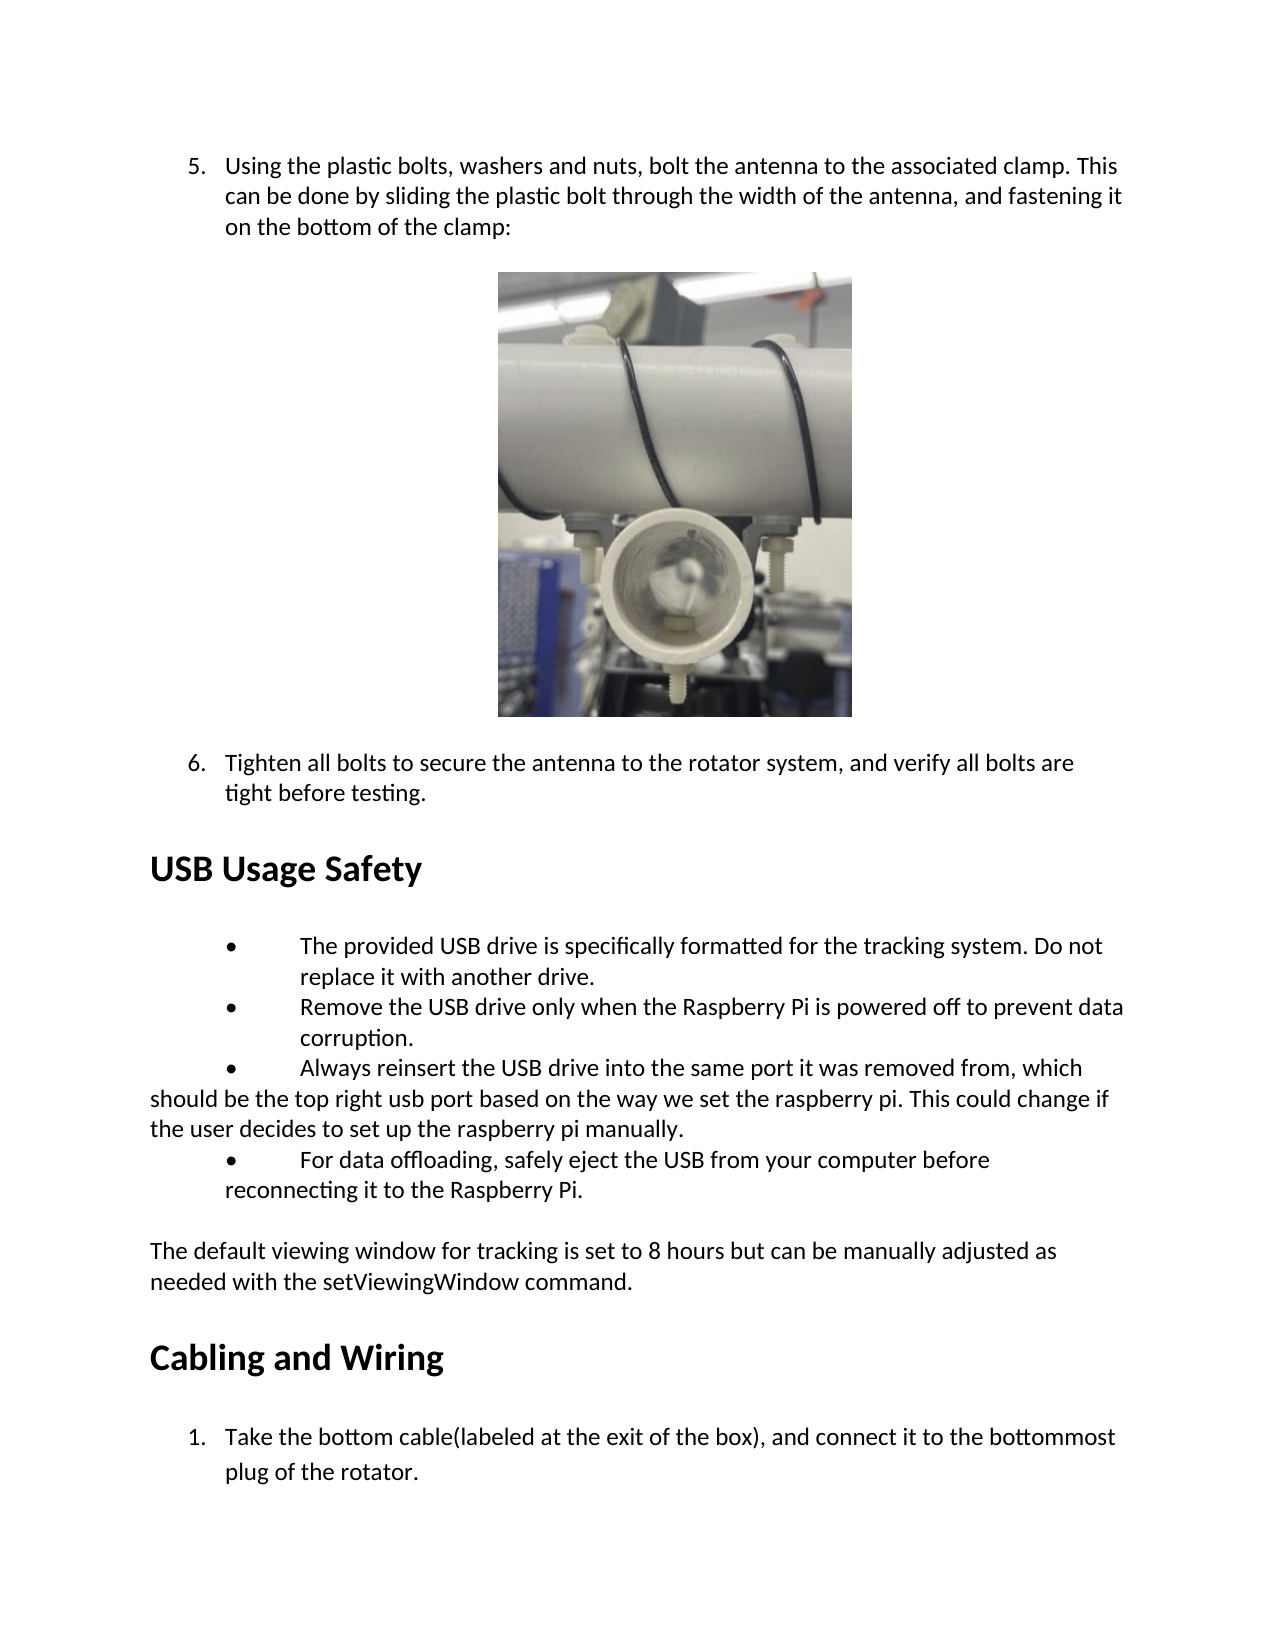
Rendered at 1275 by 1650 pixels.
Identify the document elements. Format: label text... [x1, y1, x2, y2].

list Tighten all bolts to secure the antenna to the rotator system, and verify all bolts are tight before testing. [187, 747, 1125, 808]
text The default viewing window for tracking is set to 8 hours but can be manually adjusted as needed with the setViewingWindow command. [150, 1235, 1125, 1296]
text • For data offloading, safely eject the USB from your computer before reconnecting it to the Raspberry Pi. [225, 1144, 1125, 1205]
list Take the bottom cable(labeled at the exit of the box), and connect it to the bottommost plug of the rotator. [187, 1421, 1125, 1487]
text • The provided USB drive is specifically formatted for the tracking system. Do not [150, 930, 1125, 961]
subtitle USB Usage Safety [150, 845, 1125, 891]
picture [498, 272, 852, 717]
text corruption. [225, 1022, 1125, 1052]
subtitle Cabling and Wiring [150, 1334, 1125, 1380]
text replace it with another drive. [225, 961, 1125, 991]
list Using the plastic bolts, washers and nuts, bolt the antenna to the associated clamp. This can be done by sliding the plastic bolt through the width of the antenna, and fastening it on the bottom of the clamp: [187, 150, 1125, 242]
text • Remove the USB drive only when the Raspberry Pi is powered off to prevent data [150, 991, 1125, 1022]
text • Always reinsert the USB drive into the same port it was removed from, which should be the top right usb port based on the way we set the raspberry pi. This could change if the user decides to set up the raspberry pi manually. [150, 1052, 1125, 1144]
